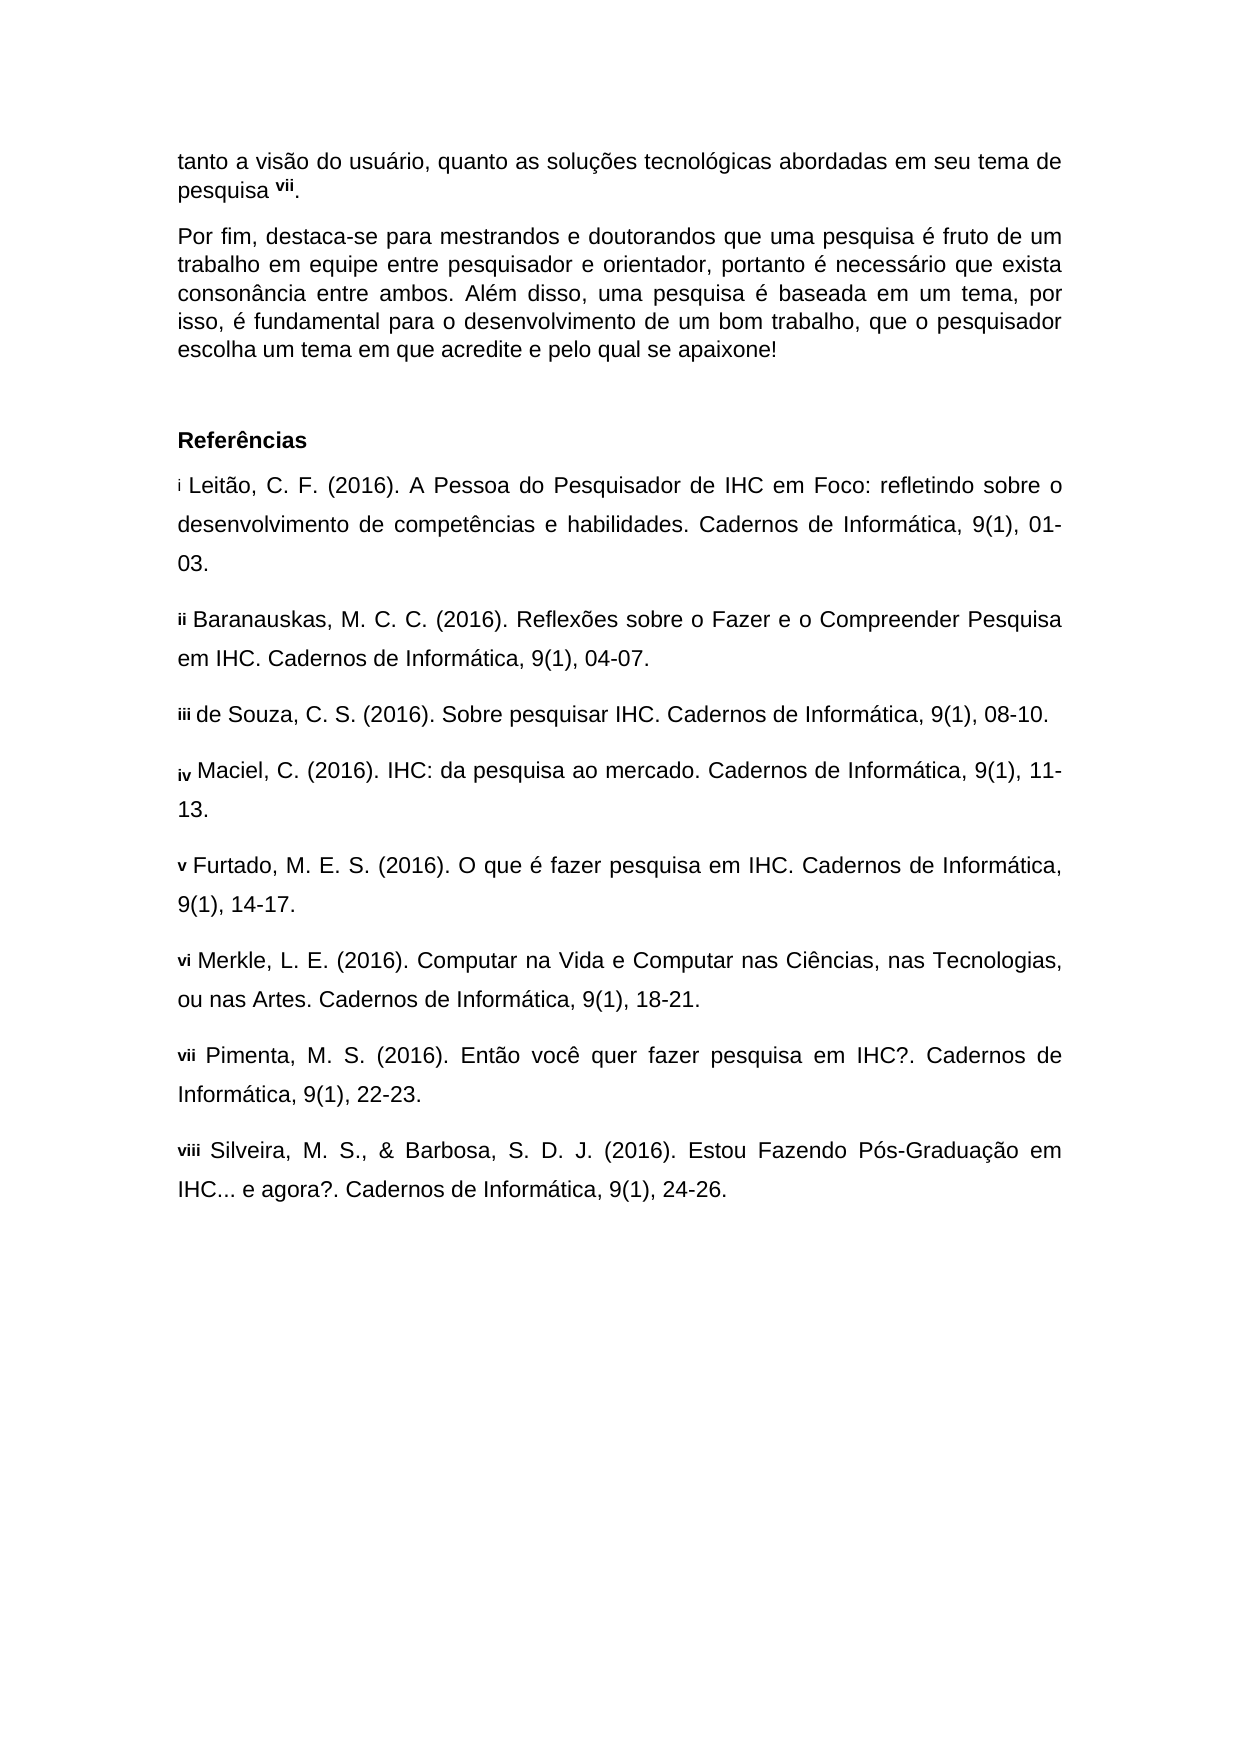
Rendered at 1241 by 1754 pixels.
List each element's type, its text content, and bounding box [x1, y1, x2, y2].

text ii Baranauskas, M. C. C. (2016). Reflexões sobre o Fazer e o Compreender Pesquisa em IHC. Cadernos de Informática, 9(1), 04-07. [177, 606, 1063, 681]
text iii de Souza, C. S. (2016). Sobre pesquisar IHC. Cadernos de Informática, 9(1), 08-10. [177, 701, 1063, 737]
text iv Maciel, C. (2016). IHC: da pesquisa ao mercado. Cadernos de Informática, 9(1), 11-13. [177, 757, 1063, 832]
text Referências [177, 427, 1063, 453]
text vi Merkle, L. E. (2016). Computar na Vida e Computar nas Ciências, nas Tecnologias, ou nas Artes. Cadernos de Informática, 9(1), 18-21. [177, 947, 1063, 1022]
text v Furtado, M. E. S. (2016). O que é fazer pesquisa em IHC. Cadernos de Informática, 9(1), 14-17. [177, 852, 1063, 927]
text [177, 148, 1063, 204]
text vii Pimenta, M. S. (2016). Então você quer fazer pesquisa em IHC?. Cadernos de Informática, 9(1), 22-23. [177, 1042, 1063, 1117]
text i Leitão, C. F. (2016). A Pessoa do Pesquisador de IHC em Foco: refletindo sobre o desenvolvimento de competências e habilidades. Cadernos de Informática, 9(1), 01-03. [177, 472, 1063, 586]
text viii Silveira, M. S., & Barbosa, S. D. J. (2016). Estou Fazendo Pós-Graduação em IHC... e agora?. Cadernos de Informática, 9(1), 24-26. [177, 1137, 1063, 1212]
text Por fim, destaca-se para mestrandos e doutorandos que uma pesquisa é fruto de um trabalho em equipe entre pesquisador e orientador, portanto é necessário que exista consonância entre ambos. Além disso, uma pesquisa é baseada em um tema, por isso, é fundamental para o desenvolvimento de um bom trabalho, que o pesquisador escolha um tema em que acredite e pelo qual se apaixone! [177, 223, 1063, 363]
